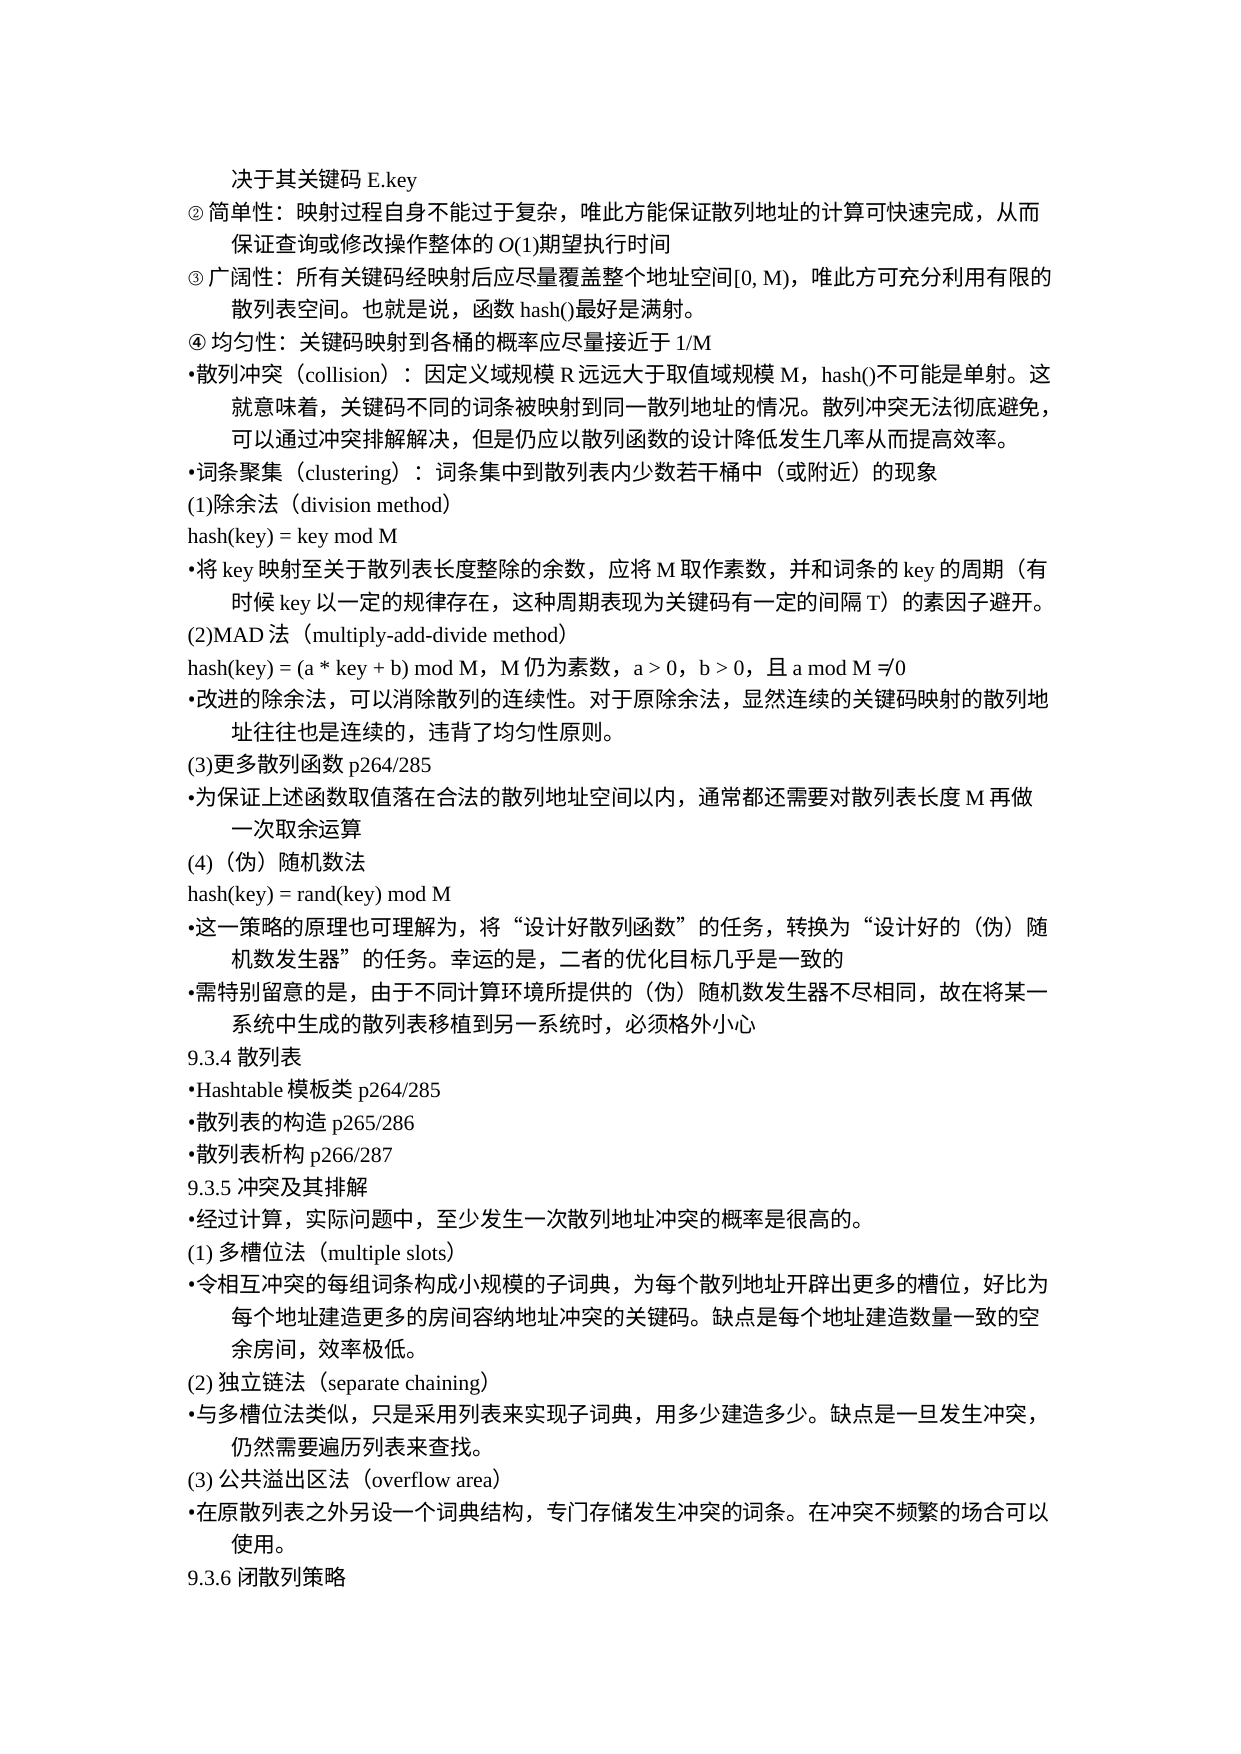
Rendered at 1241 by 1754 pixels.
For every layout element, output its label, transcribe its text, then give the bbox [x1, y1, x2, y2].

text (1)除余法（division method） [187, 487, 1053, 519]
text •为保证上述函数取值落在合法的散列地址空间以内，通常都还需要对散列表长度M再做一次取余运算 [187, 779, 1053, 844]
text •在原散列表之外另设一个词典结构，专门存储发生冲突的词条。在冲突不频繁的场合可以使用。 [187, 1494, 1053, 1559]
text •Hashtable模板类 p264/285 [187, 1072, 1053, 1104]
text (2)MAD法（multiply-add-divide method） [187, 617, 1053, 649]
text 9.3.5 冲突及其排解 [187, 1169, 1053, 1202]
text ③广阔性：所有关键码经映射后应尽量覆盖整个地址空间[0, M)，唯此方可充分利用有限的散列表空间。也就是说，函数hash()最好是满射。 [187, 259, 1053, 324]
text •这一策略的原理也可理解为，将“设计好散列函数”的任务，转换为“设计好的（伪）随机数发生器”的任务。幸运的是，二者的优化目标几乎是一致的 [187, 909, 1053, 974]
text •改进的除余法，可以消除散列的连续性。对于原除余法，显然连续的关键码映射的散列地址往往也是连续的，违背了均匀性原则。 [187, 682, 1053, 747]
text (4)（伪）随机数法 [187, 844, 1053, 877]
text •词条聚集（clustering）：词条集中到散列表内少数若干桶中（或附近）的现象 [187, 454, 1053, 487]
text hash(key) = (a * key + b) mod M，M仍为素数，a > 0，b > 0，且a mod M ≠ 0 [187, 649, 1053, 682]
text •需特别留意的是，由于不同计算环境所提供的（伪）随机数发生器不尽相同，故在将某一系统中生成的散列表移植到另一系统时，必须格外小心 [187, 974, 1053, 1039]
text (3)更多散列函数p264/285 [187, 747, 1053, 779]
text (3) 公共溢出区法（overflow area） [187, 1462, 1053, 1494]
text •与多槽位法类似，只是采用列表来实现子词典，用多少建造多少。缺点是一旦发生冲突，仍然需要遍历列表来查找。 [187, 1397, 1053, 1462]
text 9.3.4 散列表 [187, 1039, 1053, 1072]
text hash(key) = key mod M [187, 519, 1053, 552]
text •散列冲突（collision）：因定义域规模R远远大于取值域规模M，hash()不可能是单射。这就意味着，关键码不同的词条被映射到同一散列地址的情况。散列冲突无法彻底避免，可以通过冲突排解解决，但是仍应以散列函数的设计降低发生几率从而提高效率。 [187, 357, 1053, 454]
text (2) 独立链法（separate chaining） [187, 1364, 1053, 1397]
text ②简单性：映射过程自身不能过于复杂，唯此方能保证散列地址的计算可快速完成，从而保证查询或修改操作整体的O(1)期望执行时间 [187, 194, 1053, 259]
text 9.3.6 闭散列策略 [187, 1559, 1053, 1592]
text ④均匀性：关键码映射到各桶的概率应尽量接近于1/M [187, 324, 1053, 357]
text •散列表析构 p266/287 [187, 1137, 1053, 1169]
text •令相互冲突的每组词条构成小规模的子词典，为每个散列地址开辟出更多的槽位，好比为每个地址建造更多的房间容纳地址冲突的关键码。缺点是每个地址建造数量一致的空余房间，效率极低。 [187, 1267, 1053, 1364]
text •经过计算，实际问题中，至少发生一次散列地址冲突的概率是很高的。 [187, 1202, 1053, 1234]
text •散列表的构造 p265/286 [187, 1104, 1053, 1137]
text •将key映射至关于散列表长度整除的余数，应将M取作素数，并和词条的key的周期（有时候key以一定的规律存在，这种周期表现为关键码有一定的间隔T）的素因子避开。 [187, 552, 1053, 617]
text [187, 162, 1053, 194]
text hash(key) = rand(key) mod M [187, 877, 1053, 909]
text (1) 多槽位法（multiple slots） [187, 1234, 1053, 1267]
